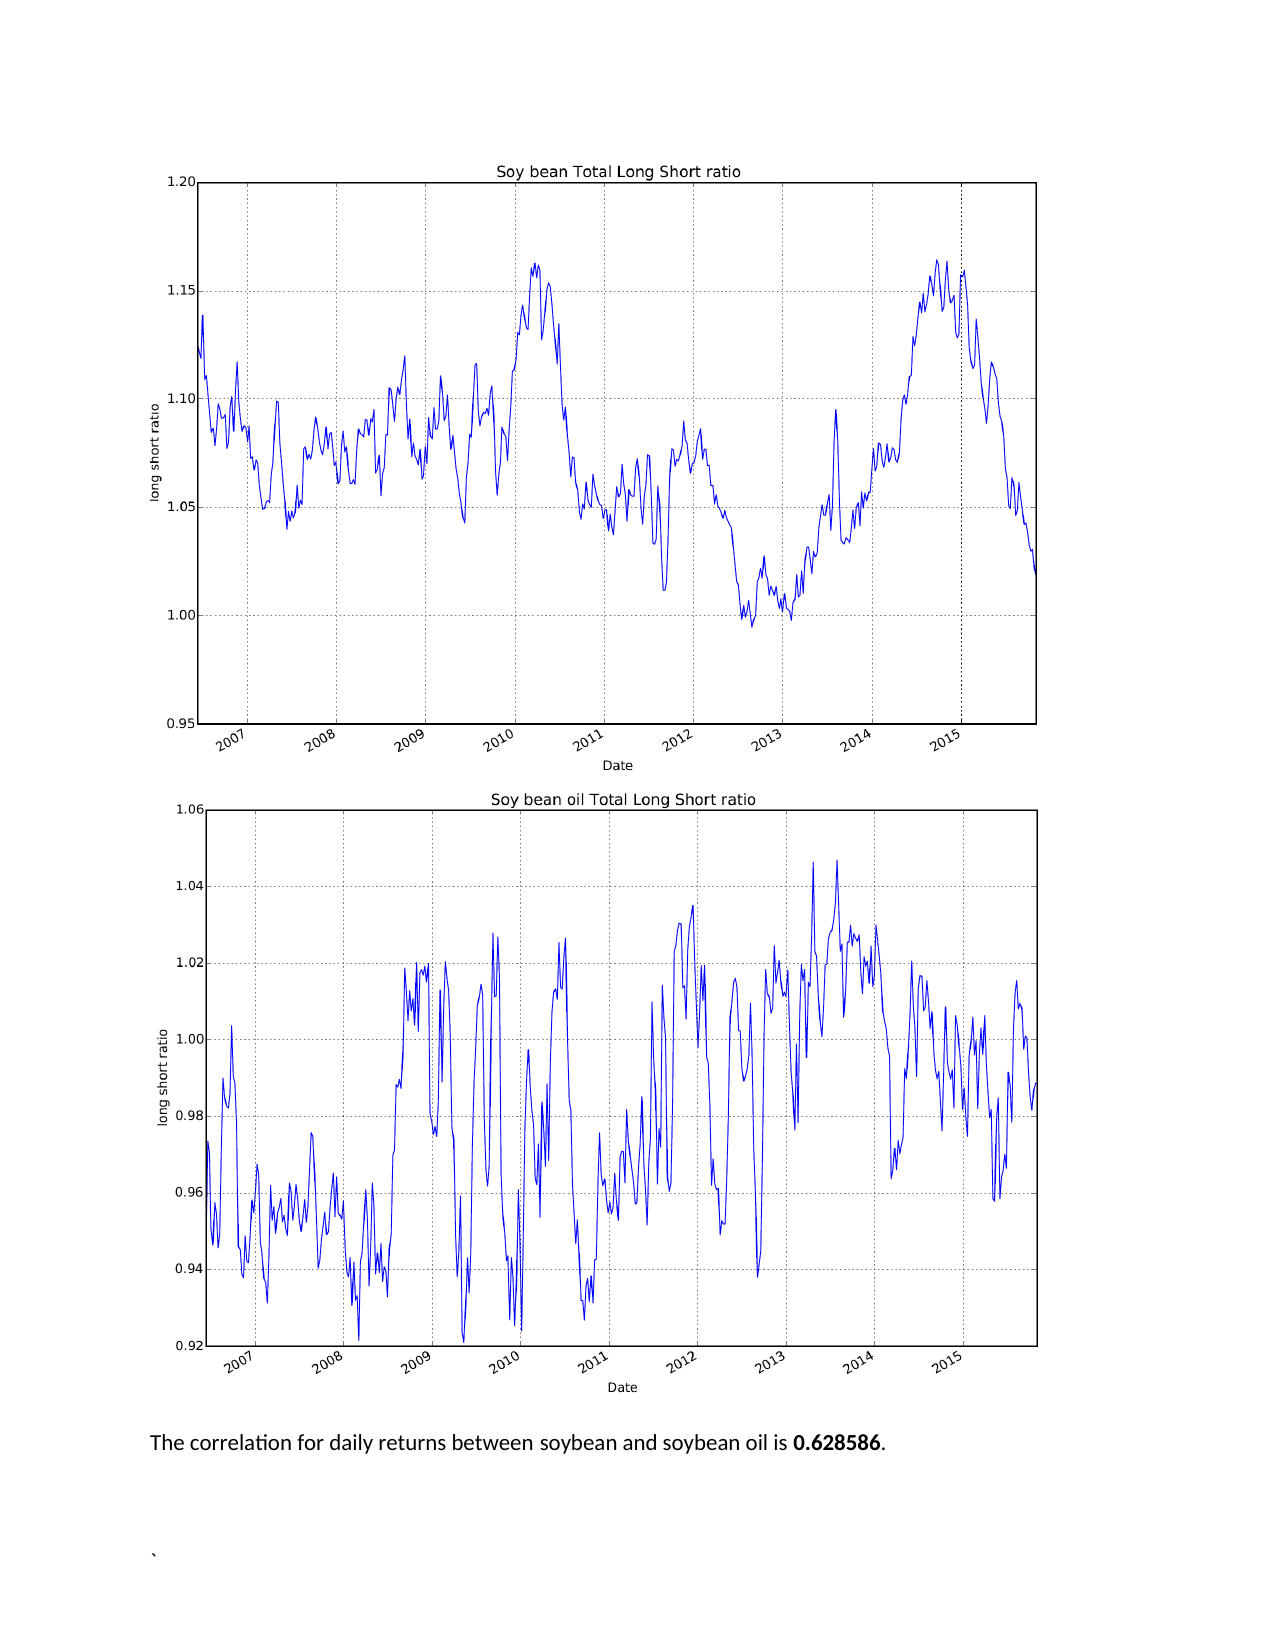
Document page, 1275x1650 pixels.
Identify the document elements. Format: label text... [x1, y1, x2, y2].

text The correlation for daily returns between soybean and soybean oil is 0.628586. [150, 1428, 1125, 1456]
picture [150, 150, 1055, 775]
picture [150, 779, 1059, 1403]
